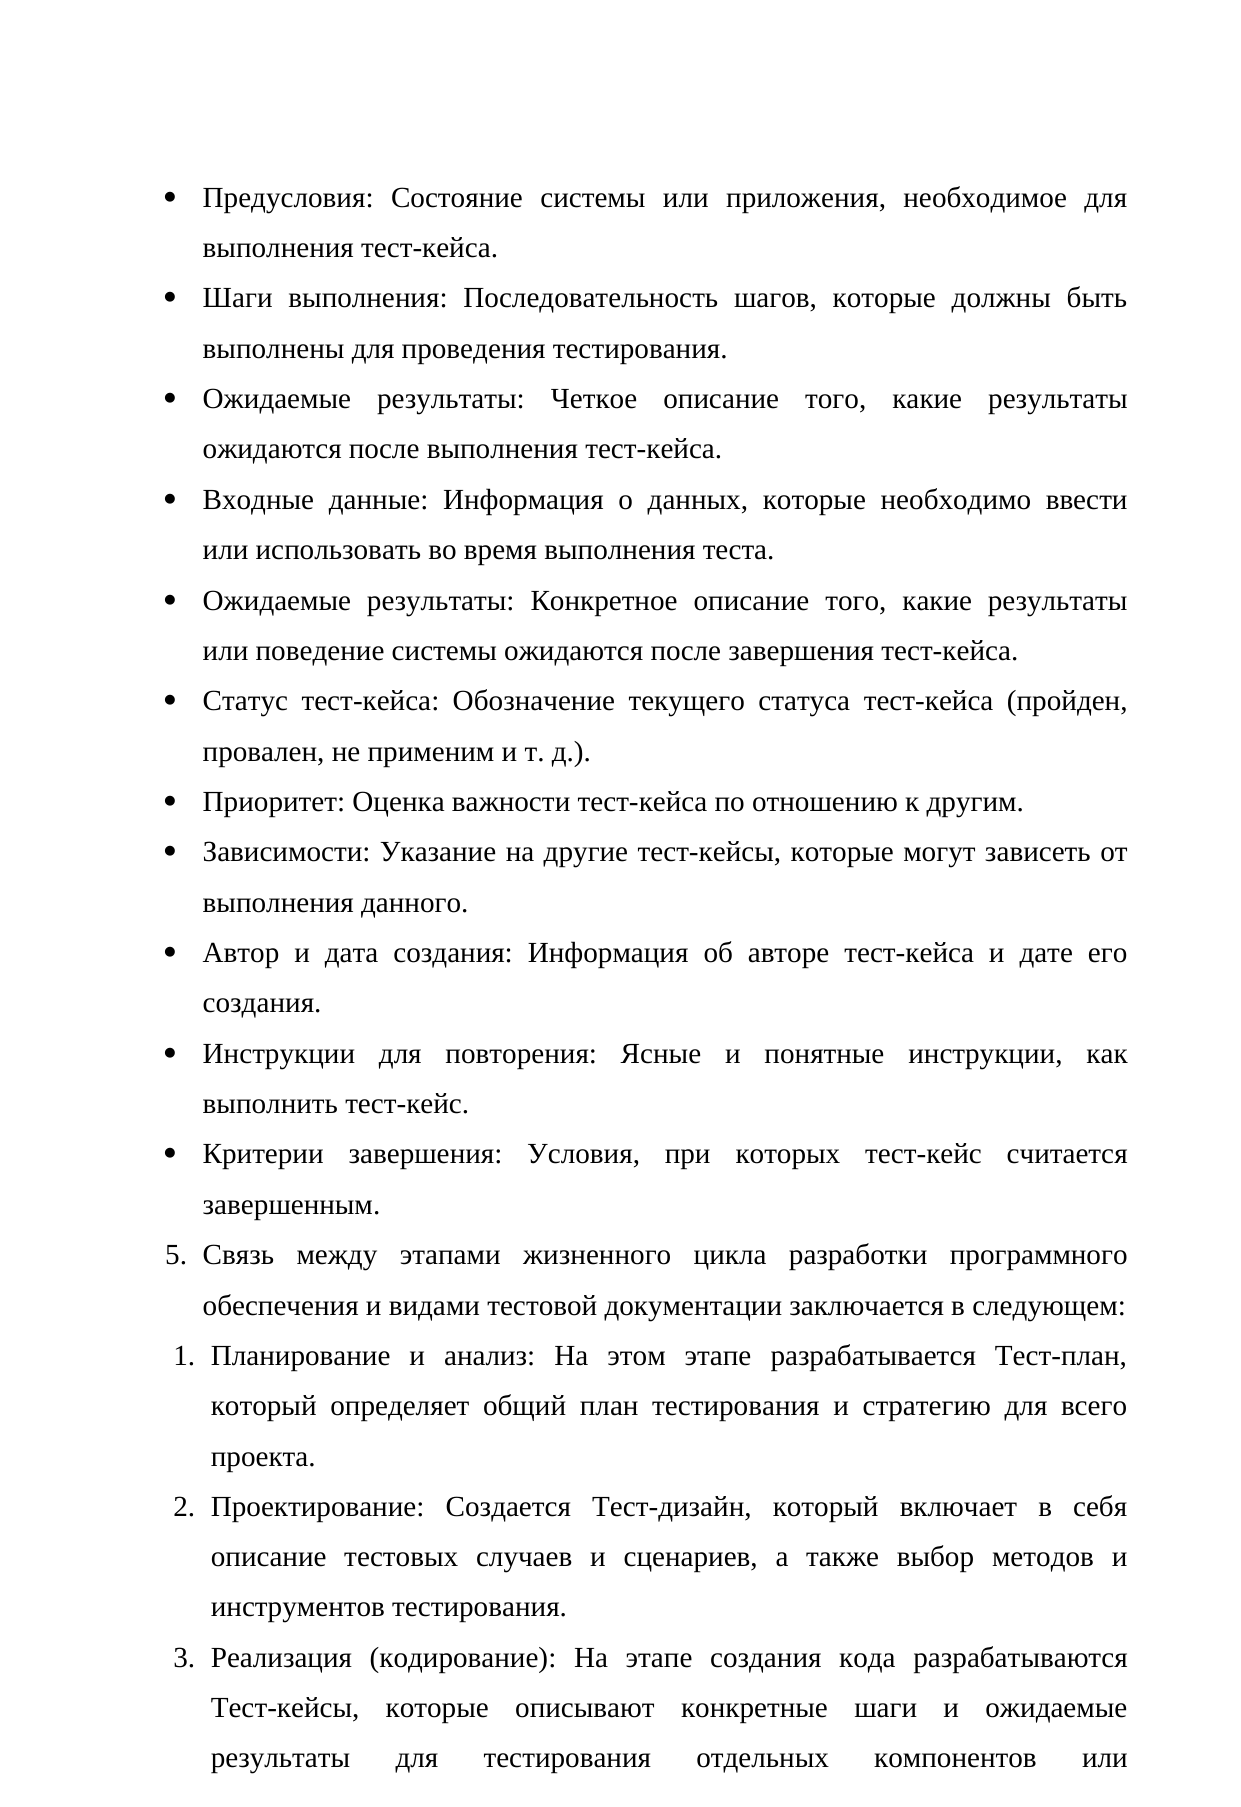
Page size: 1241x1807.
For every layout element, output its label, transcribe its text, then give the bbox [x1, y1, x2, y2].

list Предусловия: Состояние системы или приложения, необходимое для выполнения тест-кейса. [165, 180, 1128, 264]
list Статус тест-кейса: Обозначение текущего статуса тест-кейса (пройден, провален, не применим и т. д.). [165, 683, 1128, 767]
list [173, 1640, 1128, 1774]
list Шаги выполнения: Последовательность шагов, которые должны быть выполнены для проведения тестирования. [165, 280, 1128, 364]
list Входные данные: Информация о данных, которые необходимо ввести или использовать во время выполнения теста. [165, 482, 1128, 566]
list Ожидаемые результаты: Конкретное описание того, какие результаты или поведение системы ожидаются после завершения тест-кейса. [165, 583, 1128, 667]
list Проектирование: Создается Тест-дизайн, который включает в себя описание тестовых случаев и сценариев, а также выбор методов и инструментов тестирования. [173, 1489, 1128, 1623]
list Связь между этапами жизненного цикла разработки программного обеспечения и видами тестовой документации заключается в следующем: [165, 1237, 1128, 1321]
list Инструкции для повторения: Ясные и понятные инструкции, как выполнить тест-кейс. [165, 1036, 1128, 1120]
list Приоритет: Оценка важности тест-кейса по отношению к другим. [165, 784, 1128, 818]
list Критерии завершения: Условия, при которых тест-кейс считается завершенным. [165, 1137, 1128, 1221]
list Зависимости: Указание на другие тест-кейсы, которые могут зависеть от выполнения данного. [165, 834, 1128, 918]
list Ожидаемые результаты: Четкое описание того, какие результаты ожидаются после выполнения тест-кейса. [165, 381, 1128, 465]
list Планирование и анализ: На этом этапе разрабатывается Тест-план, который определяет общий план тестирования и стратегию для всего проекта. [173, 1338, 1128, 1472]
list Автор и дата создания: Информация об авторе тест-кейса и дате его создания. [165, 935, 1128, 1019]
